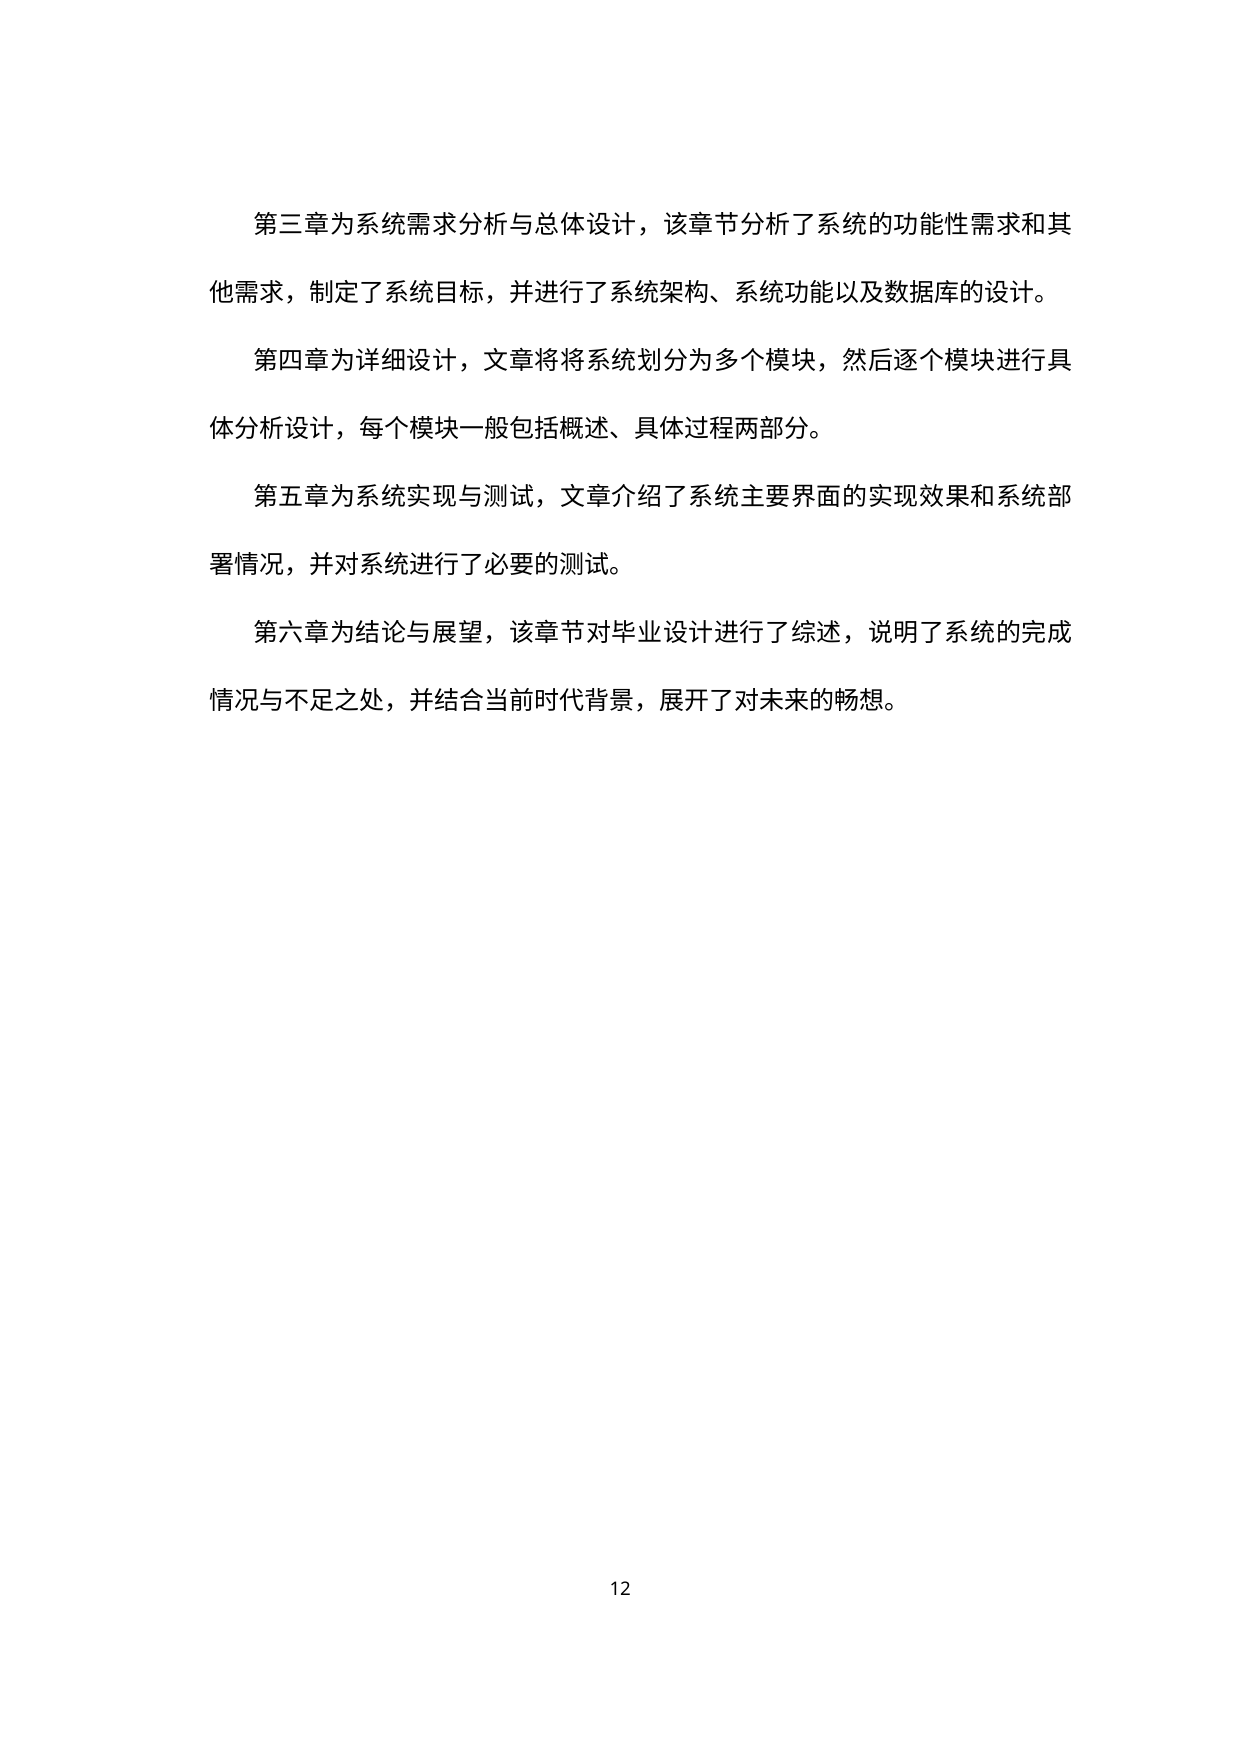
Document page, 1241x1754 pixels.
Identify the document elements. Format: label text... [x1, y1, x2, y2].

text 第五章为系统实现与测试，文章介绍了系统主要界面的实现效果和系统部署情况，并对系统进行了必要的测试。 [209, 461, 1075, 596]
text 第四章为详细设计，文章将将系统划分为多个模块，然后逐个模块进行具体分析设计，每个模块一般包括概述、具体过程两部分。 [209, 325, 1075, 461]
text 第三章为系统需求分析与总体设计，该章节分析了系统的功能性需求和其他需求，制定了系统目标，并进行了系统架构、系统功能以及数据库的设计。 [209, 189, 1075, 325]
text 第六章为结论与展望，该章节对毕业设计进行了综述，说明了系统的完成情况与不足之处，并结合当前时代背景，展开了对未来的畅想。 [209, 596, 1075, 732]
